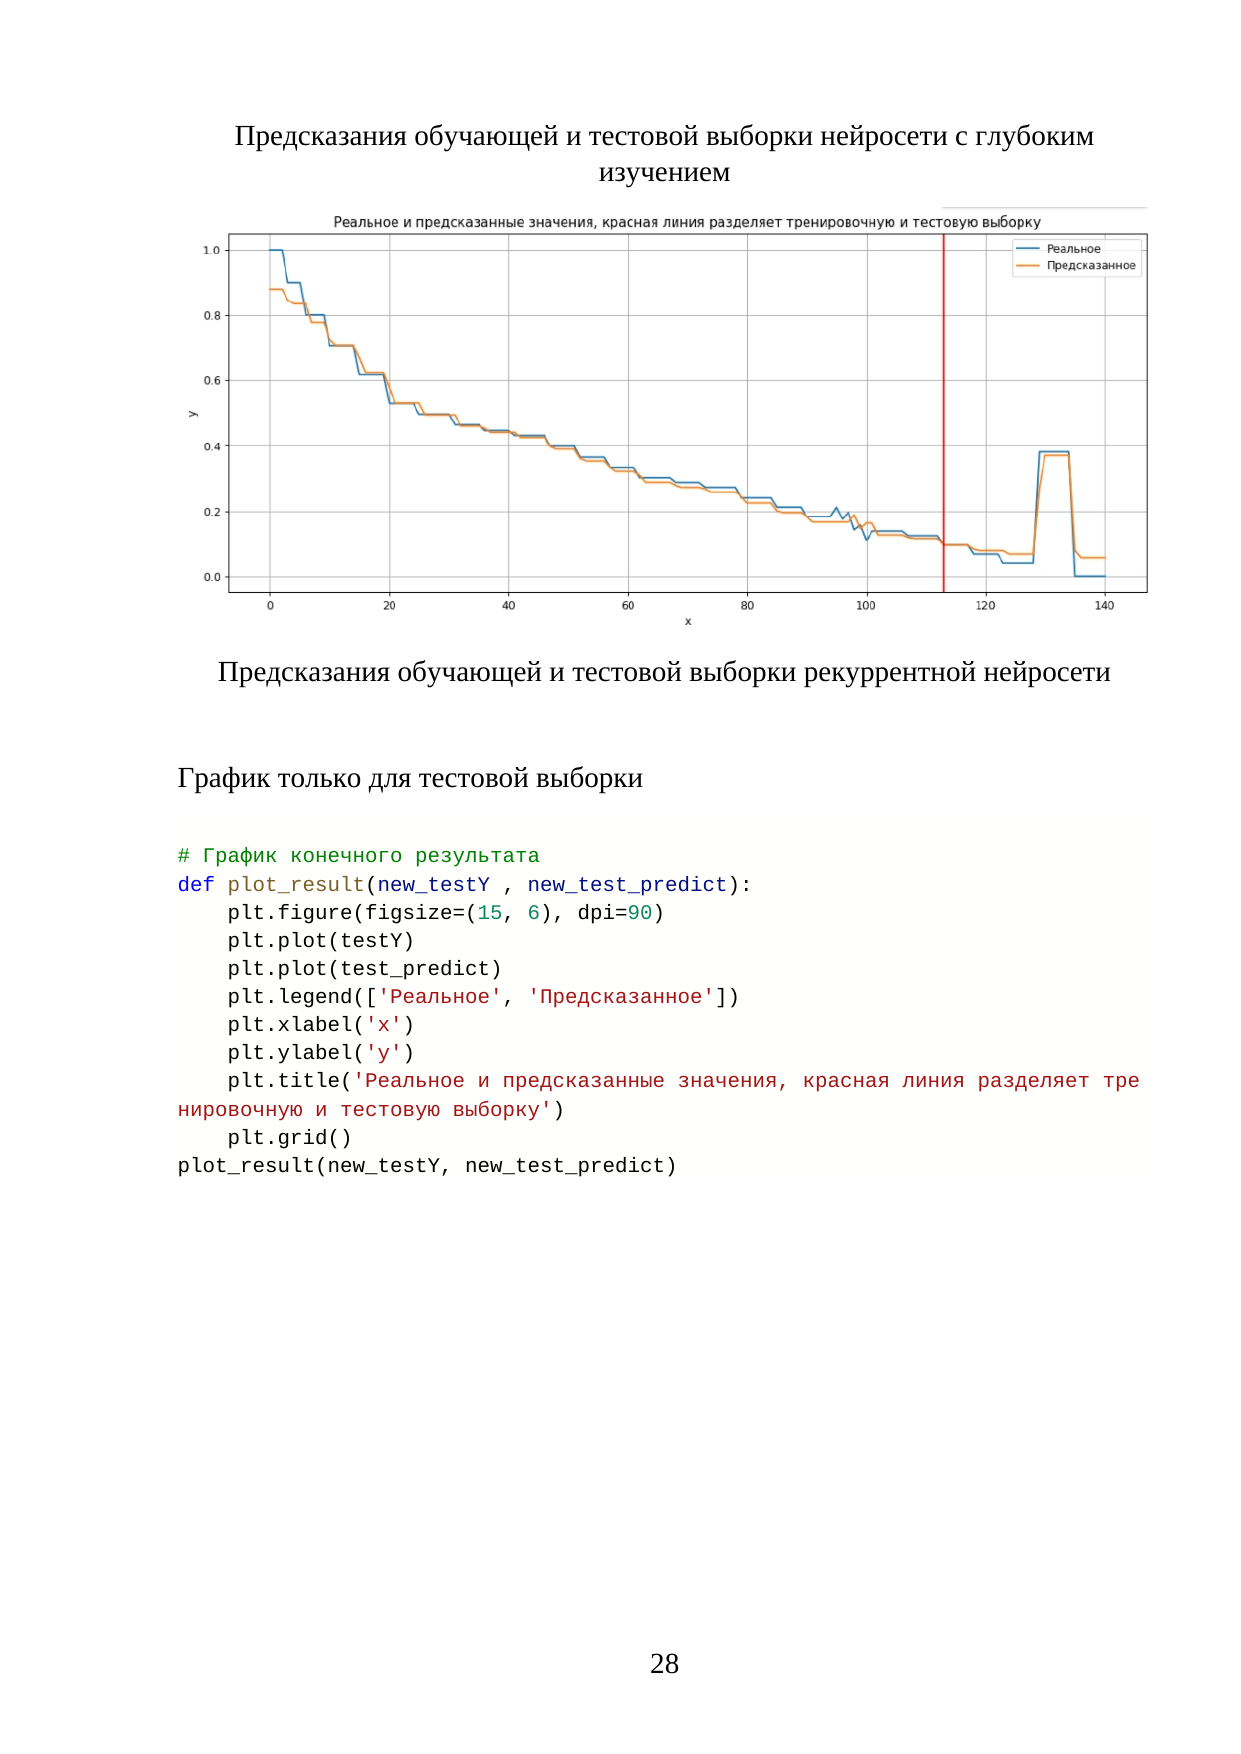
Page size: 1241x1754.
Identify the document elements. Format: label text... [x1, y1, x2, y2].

text plt.title('Реальное и предсказанные значения, красная линия разделяет тренировочную и тестовую выборку') [177, 1066, 1152, 1122]
text plt.plot(test_predict) [177, 953, 1152, 982]
text plt.figure(figsize=(15, 6), dpi=90) [177, 897, 1152, 925]
text plt.plot(testY) [177, 925, 1152, 953]
text plt.grid() [177, 1122, 1152, 1150]
text plt.legend(['Реальное', 'Предсказанное']) [177, 982, 1152, 1010]
text def plot_result(new_testY , new_test_predict): [177, 869, 1152, 897]
picture [177, 207, 1152, 636]
text plt.xlabel('x') [177, 1010, 1152, 1038]
text plot_result(new_testY, new_test_predict) [177, 1150, 1152, 1178]
text # График конечного результата [177, 841, 1152, 869]
text plt.ylabel('y') [177, 1038, 1152, 1066]
text Предсказания обучающей и тестовой выборки рекуррентной нейросети [177, 654, 1152, 688]
text Предсказания обучающей и тестовой выборки нейросети с глубоким изучением [177, 118, 1152, 188]
text График только для тестовой выборки [177, 760, 1152, 793]
